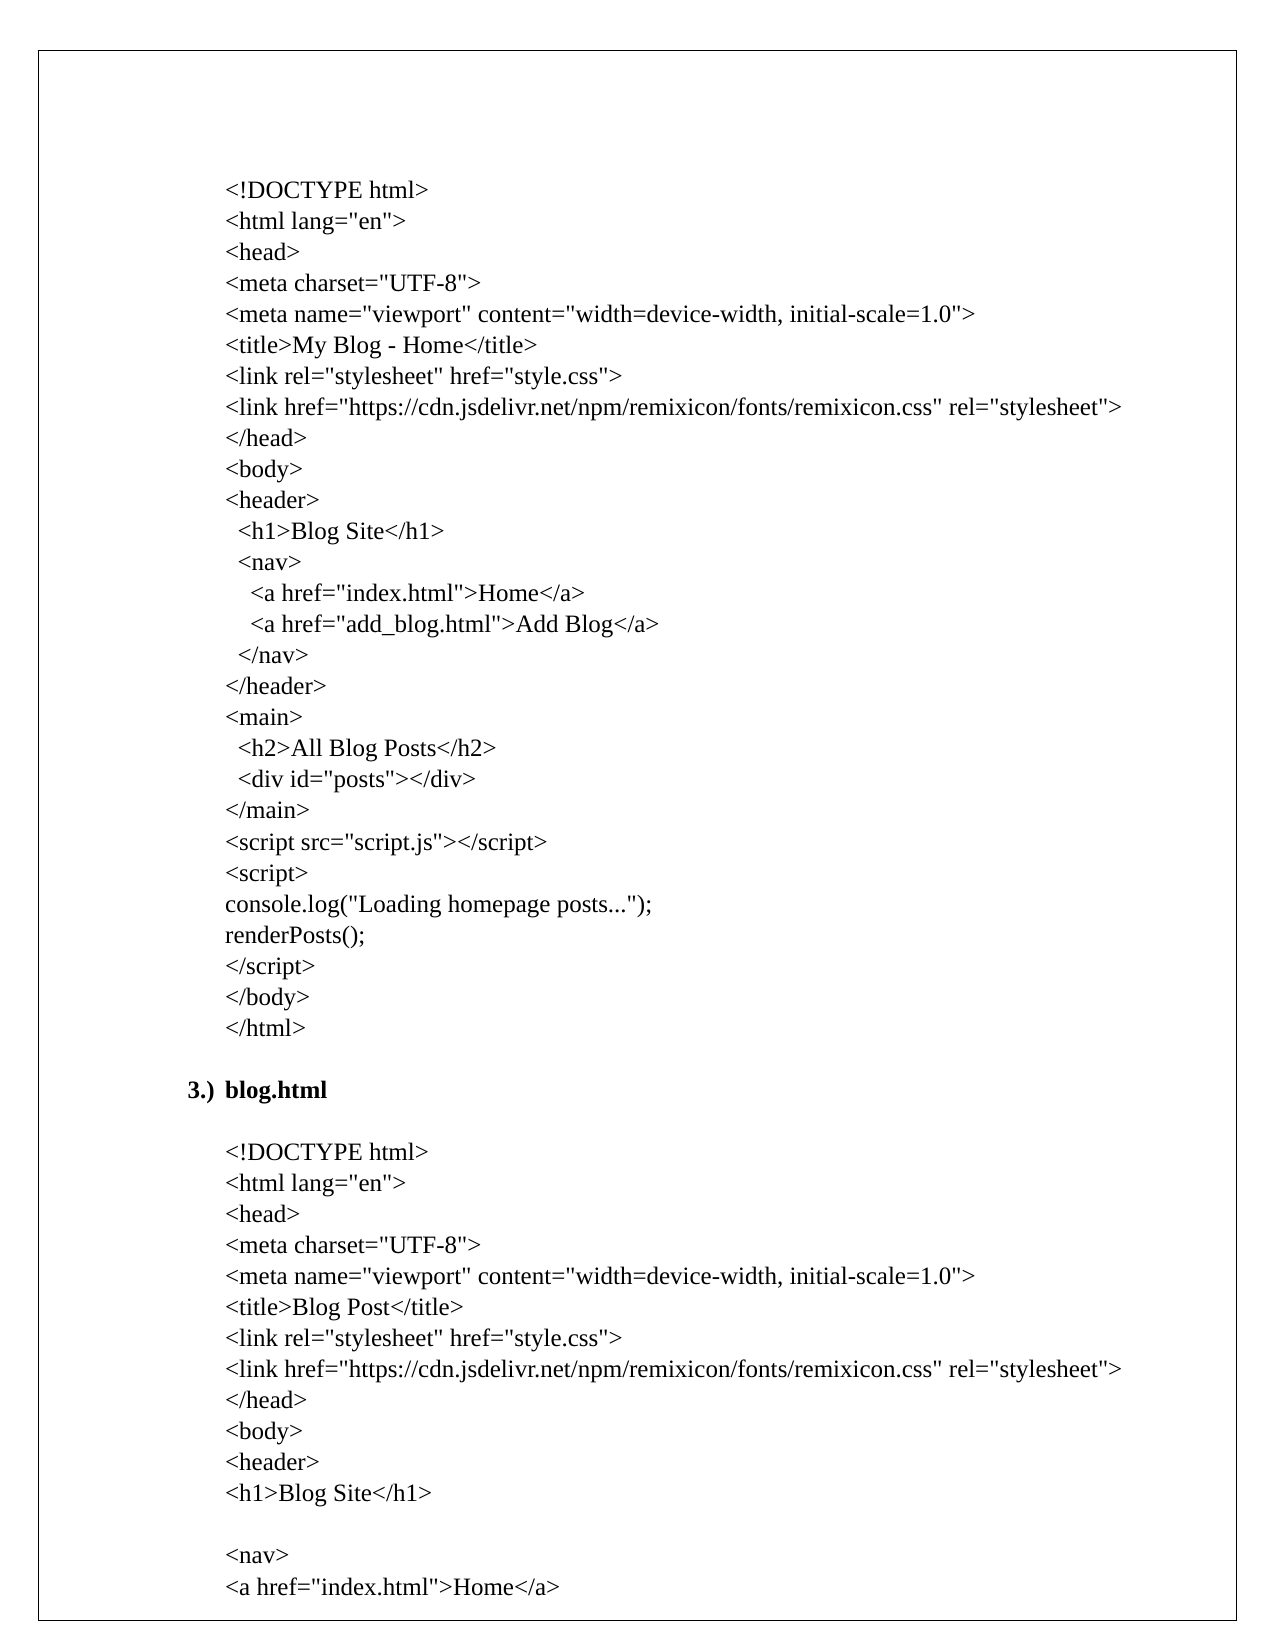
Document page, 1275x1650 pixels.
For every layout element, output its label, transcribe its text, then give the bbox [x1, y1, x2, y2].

list <a href="index.html">Home</a> [225, 1572, 1178, 1600]
list <title>My Blog - Home</title> [225, 330, 1178, 359]
list blog.html [187, 1075, 1178, 1104]
list <h1>Blog Site</h1> [225, 1478, 1178, 1507]
list <body> [225, 1416, 1178, 1445]
list <html lang="en"> [225, 206, 1178, 234]
list <head> [225, 1199, 1178, 1228]
list </head> [225, 423, 1178, 452]
list <header> [225, 1447, 1178, 1476]
list </body> [225, 982, 1178, 1011]
list <h1>Blog Site</h1> [225, 516, 1178, 545]
list <meta name="viewport" content="width=device-width, initial-scale=1.0"> [225, 299, 1178, 328]
list <link rel="stylesheet" href="style.css"> [225, 1323, 1178, 1352]
list renderPosts(); [225, 920, 1178, 948]
list <meta charset="UTF-8"> [225, 268, 1178, 297]
list <h2>All Blog Posts</h2> [225, 733, 1178, 762]
list <a href="index.html">Home</a> [225, 578, 1178, 607]
list <div id="posts"></div> [225, 764, 1178, 793]
list <main> [225, 702, 1178, 731]
list <link href="https://cdn.jsdelivr.net/npm/remixicon/fonts/remixicon.css" rel="stylesheet"> [225, 392, 1178, 421]
list <meta name="viewport" content="width=device-width, initial-scale=1.0"> [225, 1261, 1178, 1290]
list <link rel="stylesheet" href="style.css"> [225, 361, 1178, 390]
list <nav> [225, 547, 1178, 576]
list <a href="add_blog.html">Add Blog</a> [225, 609, 1178, 638]
list <body> [225, 454, 1178, 483]
list <script src="script.js"></script> [225, 827, 1178, 855]
list </head> [225, 1385, 1178, 1414]
list <meta charset="UTF-8"> [225, 1230, 1178, 1259]
list <title>Blog Post</title> [225, 1292, 1178, 1321]
list <!DOCTYPE html> [225, 175, 1178, 203]
list </main> [225, 796, 1178, 824]
list <script> [225, 858, 1178, 886]
list </header> [225, 671, 1178, 700]
list <header> [225, 485, 1178, 514]
list console.log("Loading homepage posts..."); [225, 889, 1178, 917]
list <head> [225, 237, 1178, 266]
list </html> [225, 1013, 1178, 1042]
list <!DOCTYPE html> [225, 1137, 1178, 1166]
list <nav> [225, 1541, 1178, 1569]
list </script> [225, 951, 1178, 979]
list </nav> [225, 640, 1178, 669]
list <link href="https://cdn.jsdelivr.net/npm/remixicon/fonts/remixicon.css" rel="stylesheet"> [225, 1354, 1178, 1383]
list <html lang="en"> [225, 1168, 1178, 1197]
